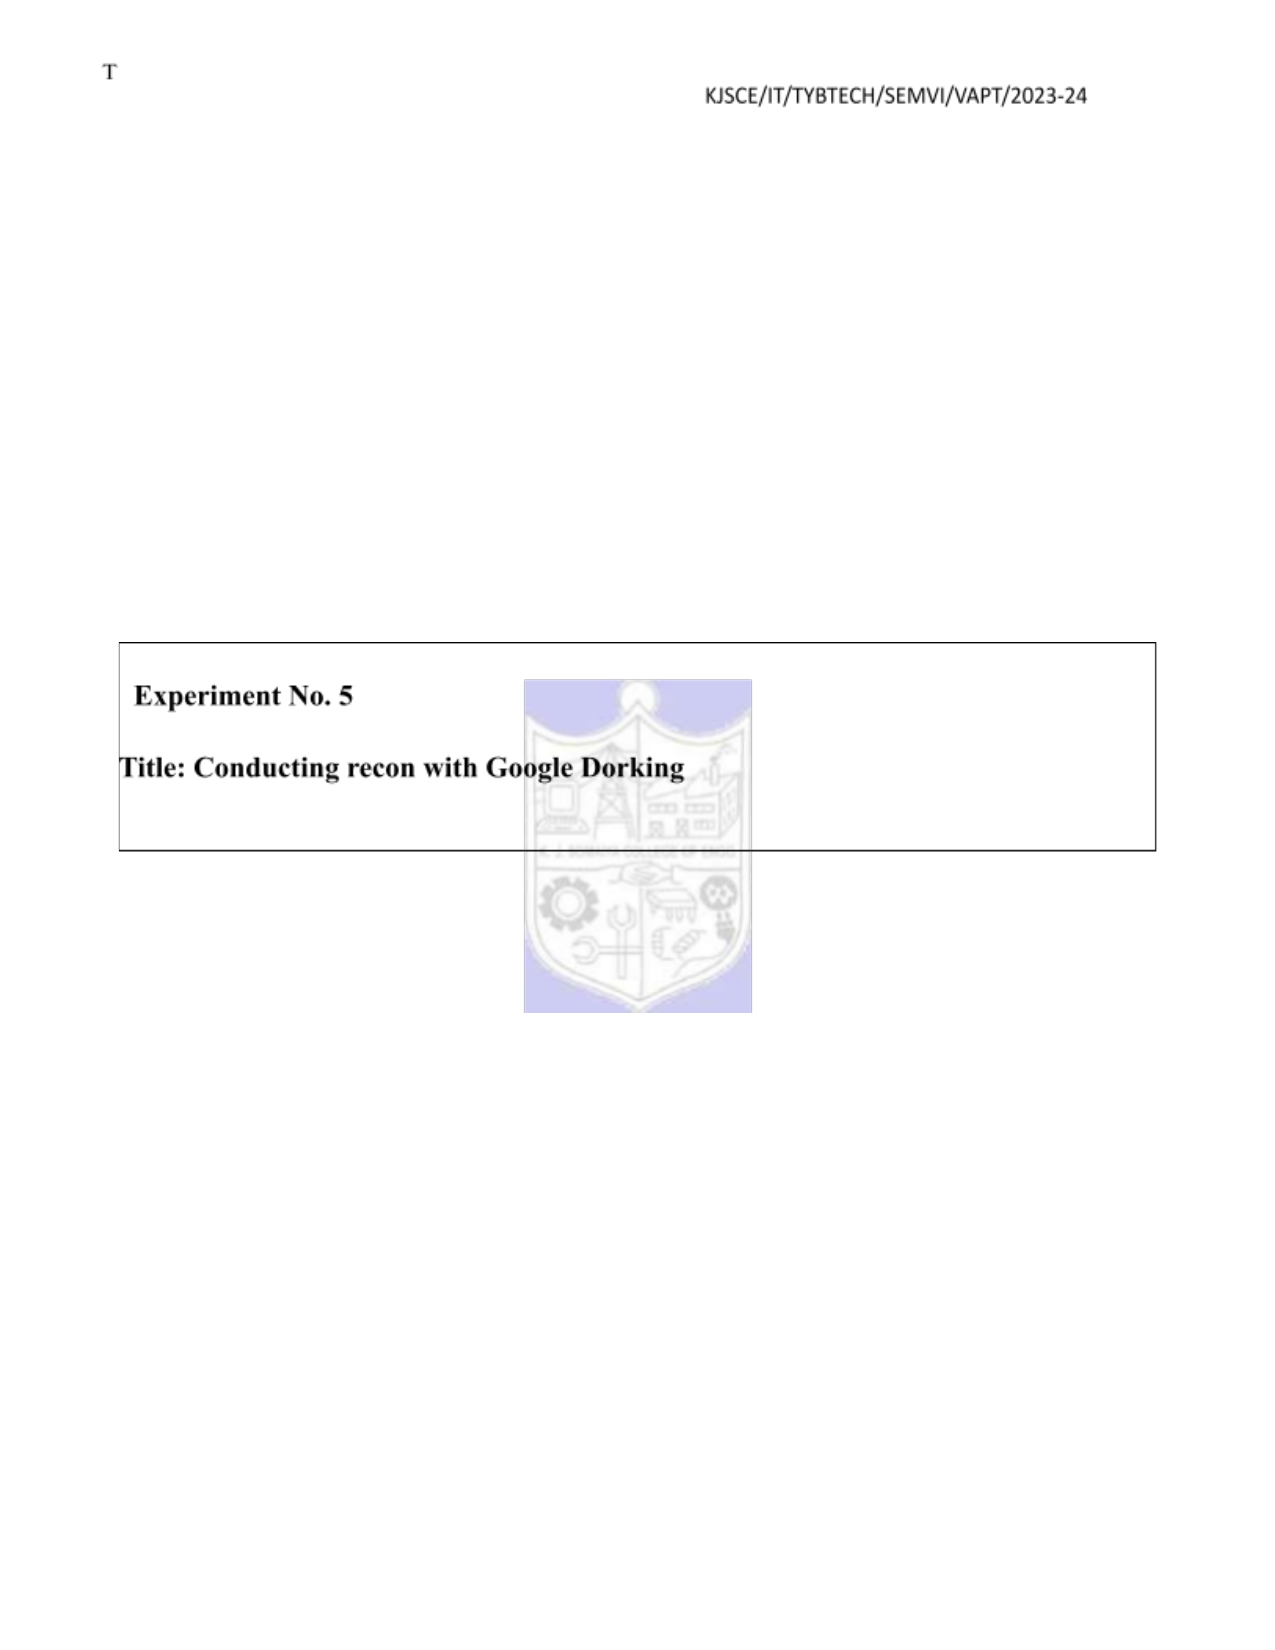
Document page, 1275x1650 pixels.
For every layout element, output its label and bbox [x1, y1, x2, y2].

table_header [410, 52, 1178, 114]
picture [100, 57, 120, 86]
picture [118, 642, 1157, 1013]
picture [703, 80, 1095, 109]
table_header [43, 52, 409, 114]
